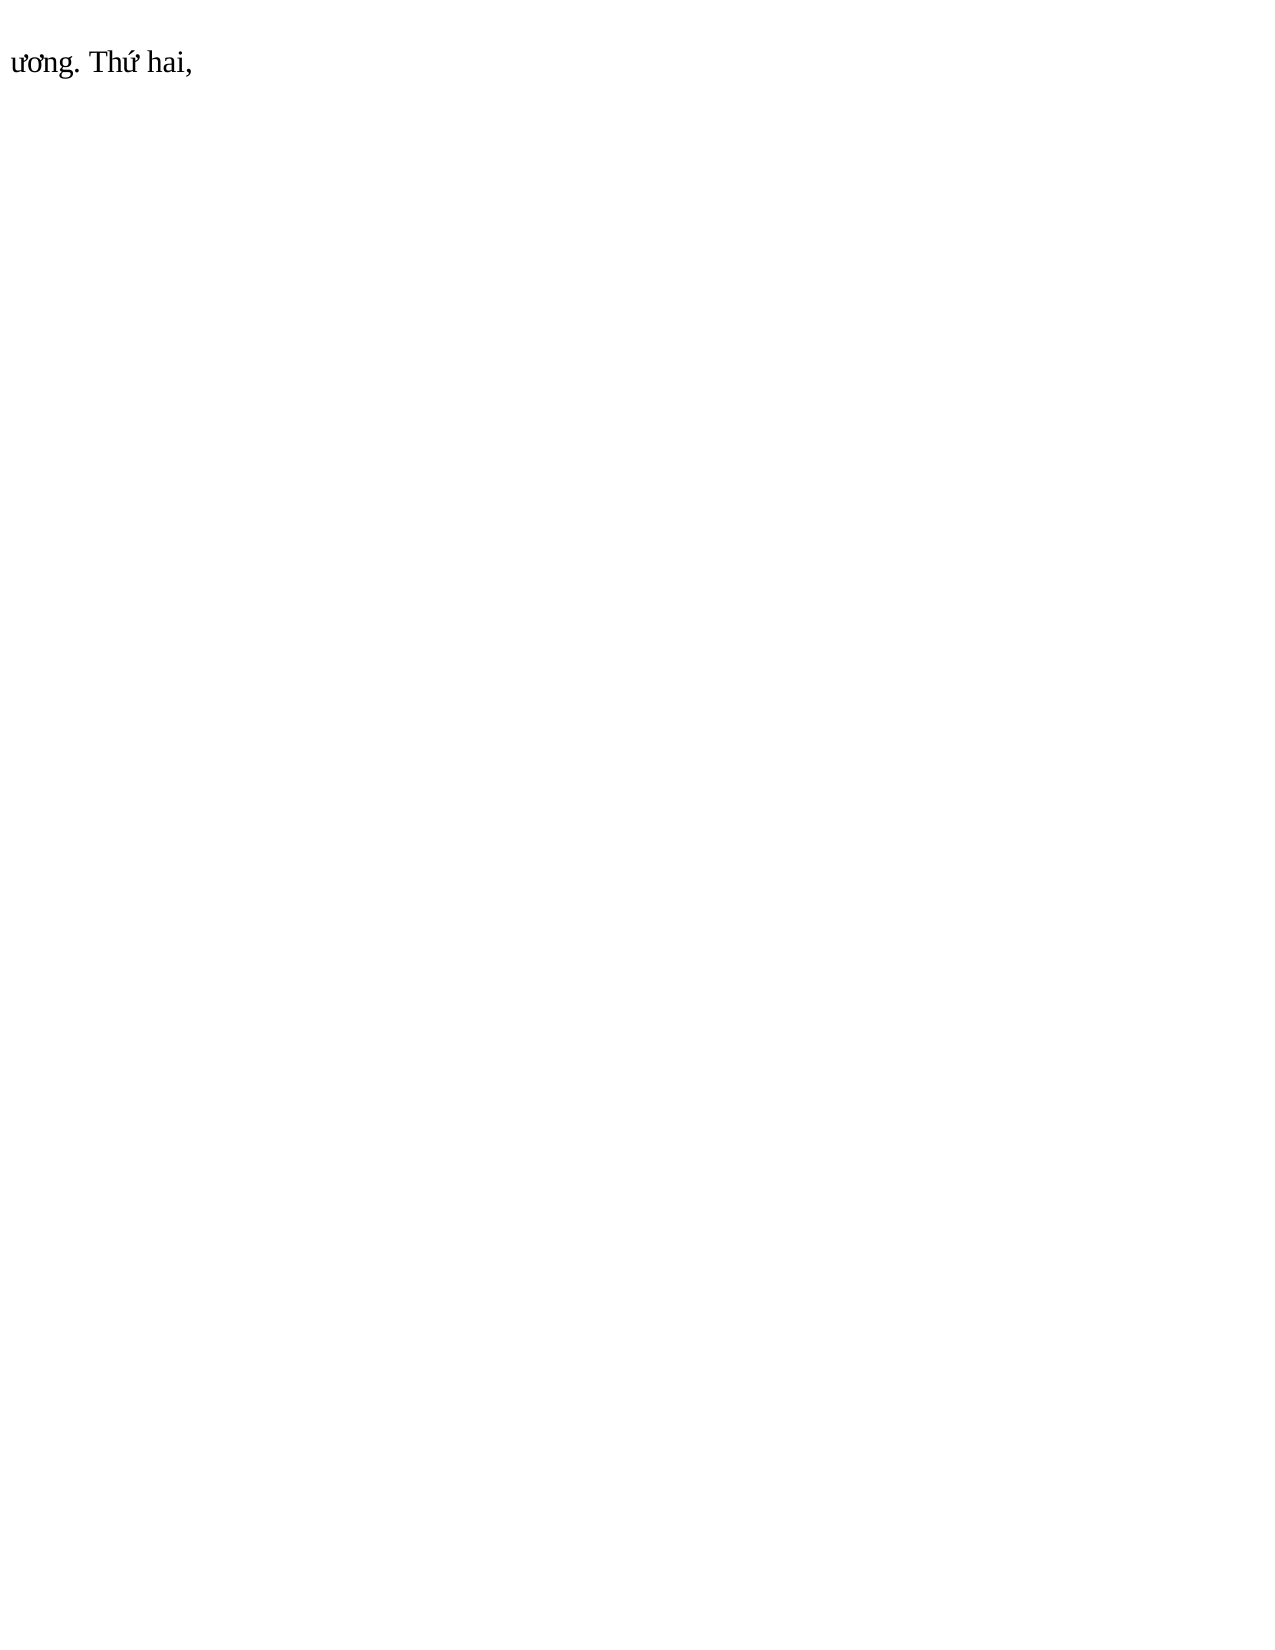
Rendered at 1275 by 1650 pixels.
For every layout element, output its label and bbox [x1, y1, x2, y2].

text [10, 44, 1263, 80]
